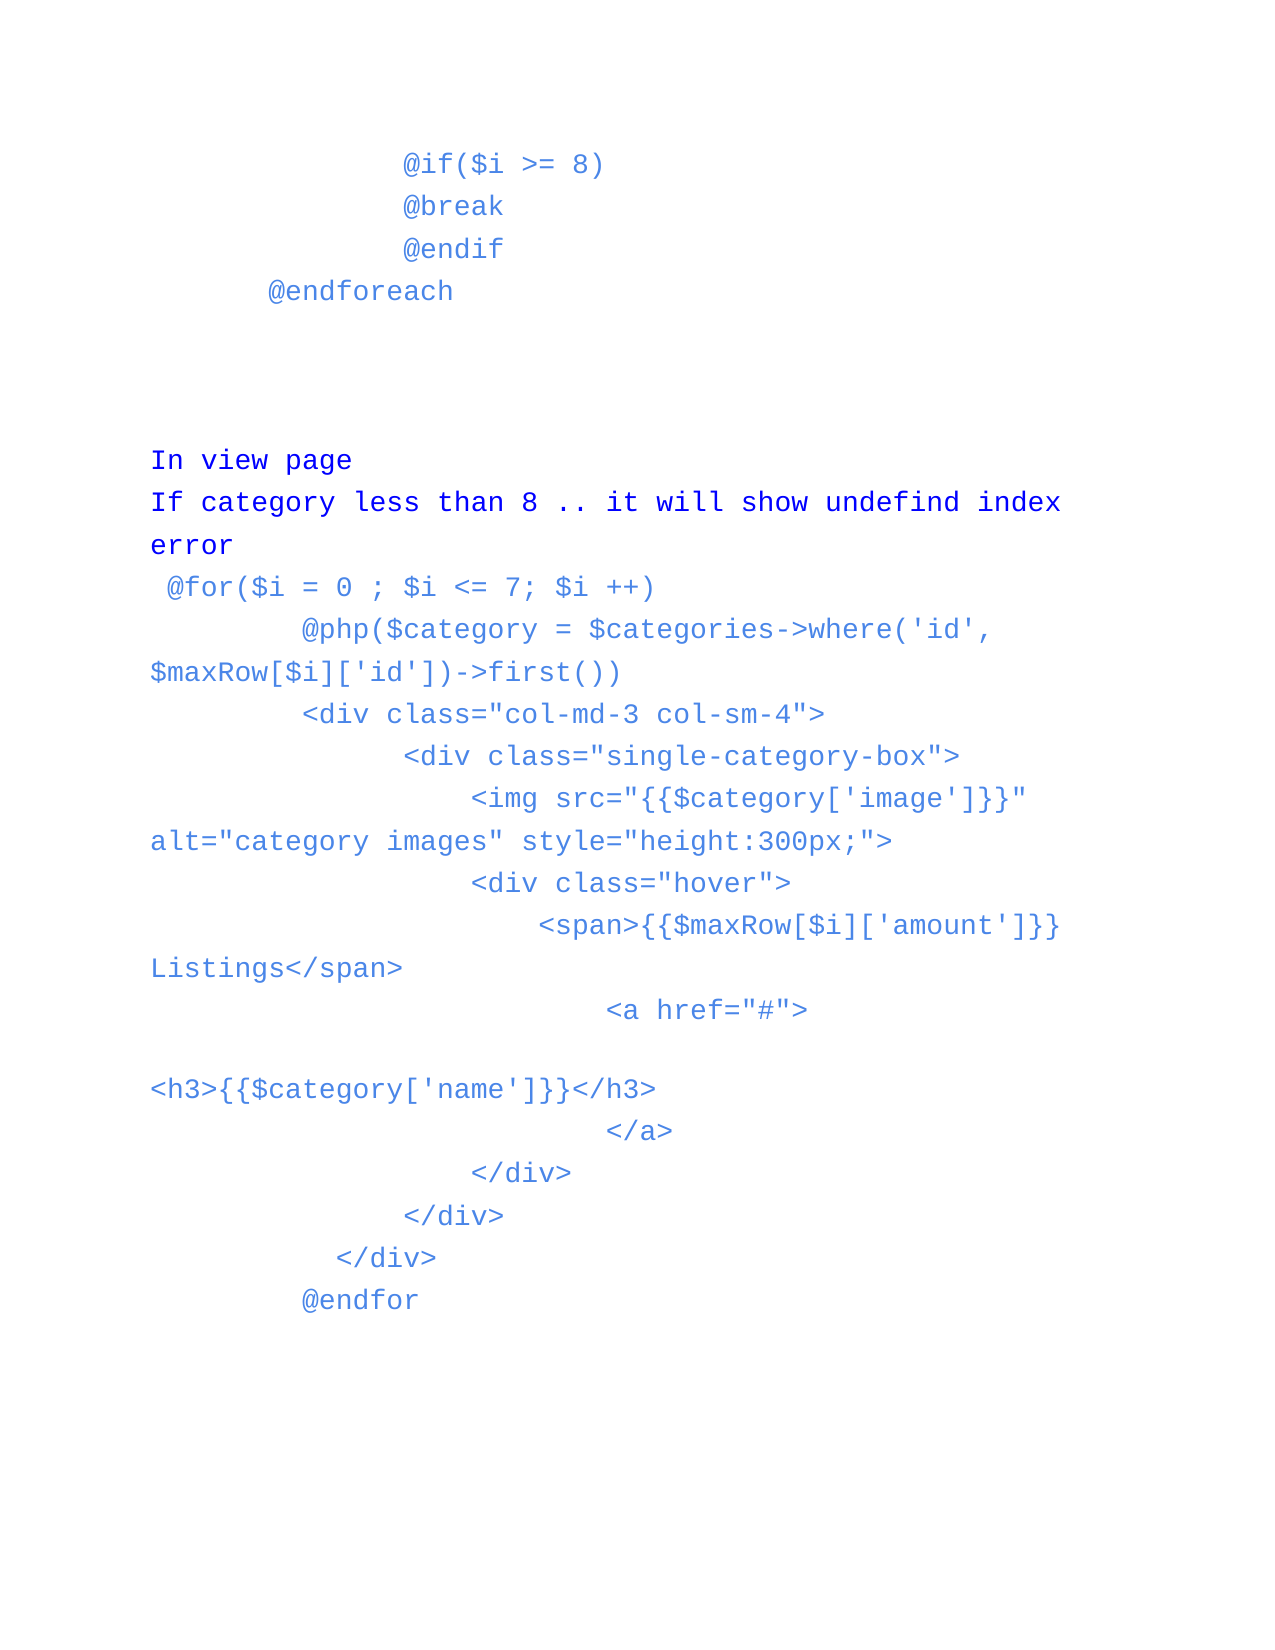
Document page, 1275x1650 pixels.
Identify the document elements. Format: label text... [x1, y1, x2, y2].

text </a> [150, 1117, 1125, 1149]
text @for($i = 0 ; $i <= 7; $i ++) [150, 573, 1125, 605]
text @endif [150, 234, 1125, 266]
text <h3>{{$category['name']}}</h3> [150, 1038, 1125, 1107]
text <div class="hover"> [150, 869, 1125, 901]
text In view page [150, 446, 1125, 478]
text <div class="single-category-box"> [150, 742, 1125, 774]
text <div class="col-md-3 col-sm-4"> [150, 700, 1125, 732]
text </div> [150, 1202, 1125, 1234]
text @break [150, 192, 1125, 224]
text @if($i >= 8) [150, 150, 1125, 182]
text <a href="#"> [150, 996, 1125, 1028]
text </div> [150, 1244, 1125, 1276]
text If category less than 8 .. it will show undefind index error [150, 488, 1125, 562]
text </div> [150, 1159, 1125, 1191]
text @endforeach [150, 277, 1125, 309]
text <span>{{$maxRow[$i]['amount']}} Listings</span> [150, 911, 1125, 985]
text @endfor [150, 1286, 1125, 1318]
text @php($category = $categories->where('id',$maxRow[$i]['id'])->first()) [150, 615, 1125, 689]
text <img src="{{$category['image']}}" alt="category images" style="height:300px;"> [150, 784, 1125, 858]
